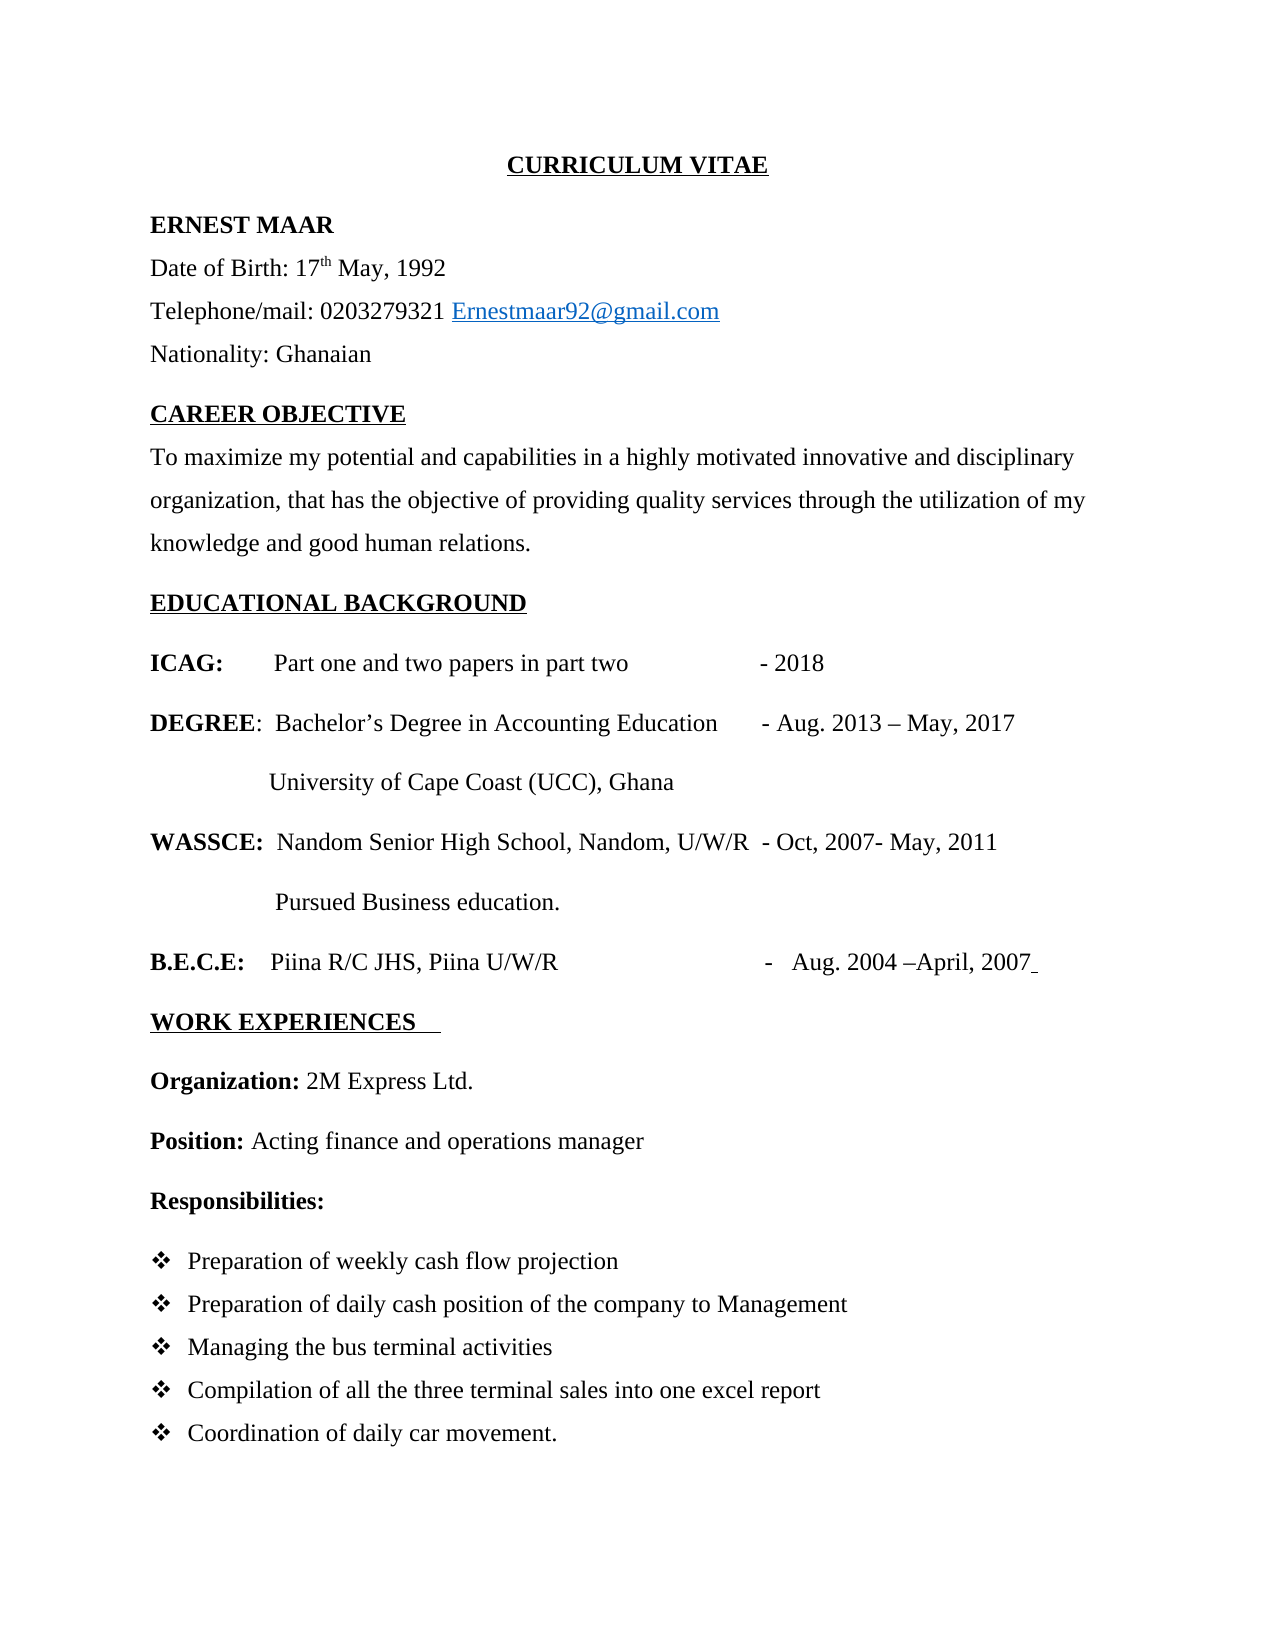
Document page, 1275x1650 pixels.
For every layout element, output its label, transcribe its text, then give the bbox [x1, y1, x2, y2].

list Preparation of daily cash position of the company to Management [150, 1289, 1125, 1318]
text Responsibilities: [150, 1186, 1125, 1215]
text DEGREE: Bachelor’s Degree in Accounting Education - Aug. 2013 – May, 2017 [150, 708, 1125, 736]
text ICAG: Part one and two papers in part two - 2018 [150, 648, 1125, 677]
list Preparation of weekly cash flow projection [150, 1246, 1125, 1274]
text WASSCE: Nandom Senior High School, Nandom, U/W/R - Oct, 2007- May, 2011 [150, 827, 1125, 856]
text University of Cape Coast (UCC), Ghana [150, 767, 1125, 796]
text Pursued Business education. [150, 887, 1125, 916]
list Managing the bus terminal activities [150, 1332, 1125, 1361]
list Coordination of daily car movement. [150, 1418, 1125, 1447]
text Organization: 2M Express Ltd. [150, 1066, 1125, 1095]
text EDUCATIONAL BACKGROUND [150, 588, 1125, 617]
text CURRICULUM VITAE [150, 150, 1125, 179]
text B.E.C.E: Piina R/C JHS, Piina U/W/R - Aug. 2004 –April, 2007 [150, 947, 1125, 976]
text CAREER OBJECTIVE To maximize my potential and capabilities in a highly motivated innovative and disciplinary organization, that has the objective of providing quality services through the utilization of my knowledge and good human relations. [150, 399, 1125, 557]
text WORK EXPERIENCES [150, 1007, 1125, 1035]
text ERNEST MAAR Date of Birth: 17th May, 1992 Telephone/mail: 0203279321 Ernestmaar92@gmail.com Nationality: Ghanaian [150, 210, 1125, 368]
text Position: Acting finance and operations manager [150, 1126, 1125, 1155]
list Compilation of all the three terminal sales into one excel report [150, 1375, 1125, 1404]
